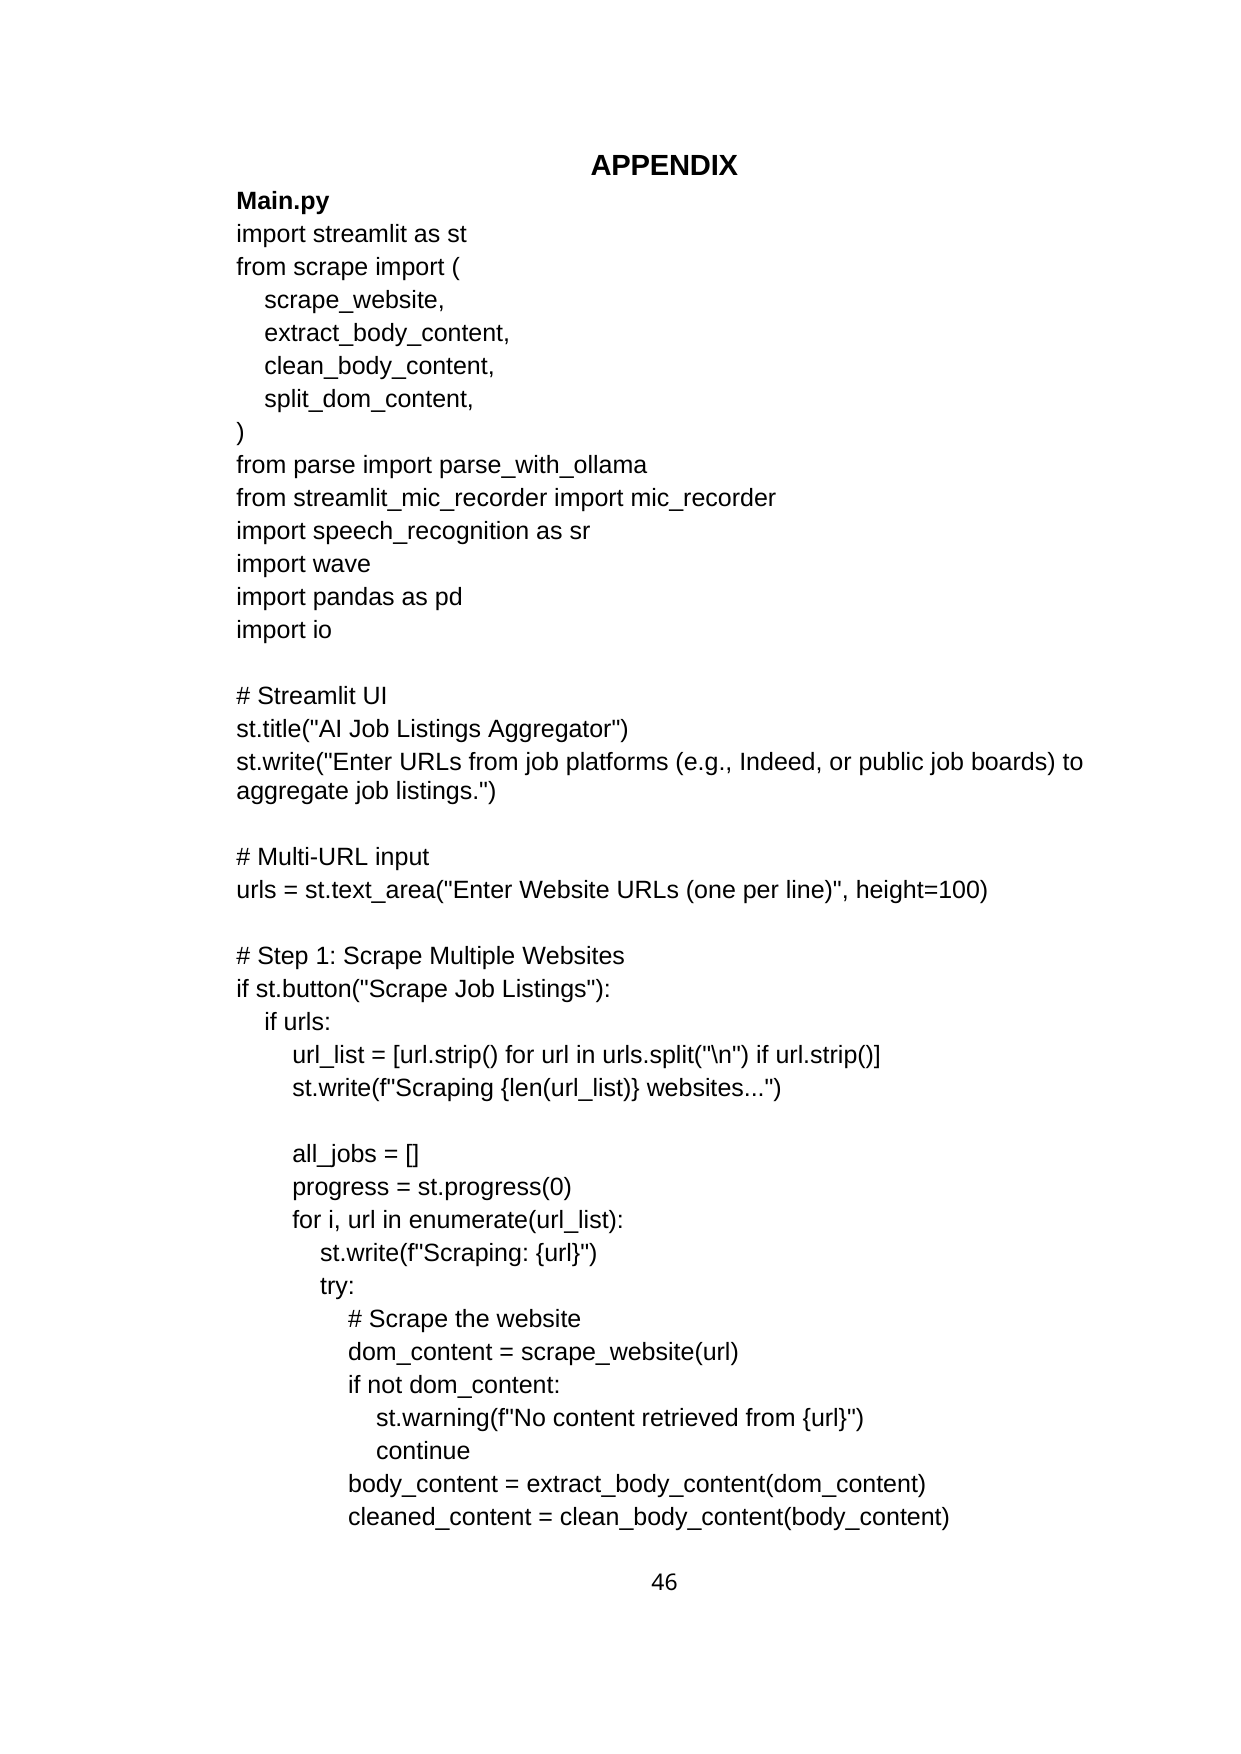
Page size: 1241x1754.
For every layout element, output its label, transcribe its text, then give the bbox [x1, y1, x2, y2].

text clean_body_content, [236, 351, 1092, 379]
text from scrape import ( [236, 252, 1092, 280]
text from streamlit_mic_recorder import mic_recorder [236, 483, 1092, 512]
text import wave [236, 549, 1092, 578]
text try: [236, 1271, 1092, 1300]
text # Multi-URL input [236, 842, 1092, 871]
text continue [236, 1436, 1092, 1465]
text cleaned_content = clean_body_content(body_content) [236, 1502, 1092, 1531]
text import io [236, 615, 1092, 644]
text import streamlit as st [236, 219, 1092, 247]
text st.write("Enter URLs from job platforms (e.g., Indeed, or public job boards) to aggregate job listings.") [236, 747, 1092, 804]
text urls = st.text_area("Enter Website URLs (one per line)", height=100) [236, 875, 1092, 903]
text if not dom_content: [236, 1370, 1092, 1399]
subtitle APPENDIX [292, 148, 1037, 181]
text Main.py [236, 186, 1092, 214]
text all_jobs = [] [236, 1139, 1092, 1168]
text scrape_website, [236, 285, 1092, 313]
text from parse import parse_with_ollama [236, 450, 1092, 478]
text st.warning(f"No content retrieved from {url}") [236, 1403, 1092, 1432]
text extract_body_content, [236, 318, 1092, 346]
text # Streamlit UI [236, 681, 1092, 710]
text dom_content = scrape_website(url) [236, 1337, 1092, 1366]
text import speech_recognition as sr [236, 516, 1092, 544]
text if urls: [236, 1007, 1092, 1036]
text st.write(f"Scraping: {url}") [236, 1238, 1092, 1267]
text st.write(f"Scraping {len(url_list)} websites...") [236, 1073, 1092, 1102]
text ) [236, 417, 1092, 446]
text body_content = extract_body_content(dom_content) [236, 1469, 1092, 1498]
text # Scrape the website [236, 1304, 1092, 1333]
text for i, url in enumerate(url_list): [236, 1205, 1092, 1234]
text progress = st.progress(0) [236, 1172, 1092, 1201]
text import pandas as pd [236, 582, 1092, 611]
text url_list = [url.strip() for url in urls.split("\n") if url.strip()] [236, 1040, 1092, 1069]
text if st.button("Scrape Job Listings"): [236, 974, 1092, 1003]
text # Step 1: Scrape Multiple Websites [236, 941, 1092, 969]
text split_dom_content, [236, 384, 1092, 412]
text st.title("AI Job Listings Aggregator") [236, 714, 1092, 743]
